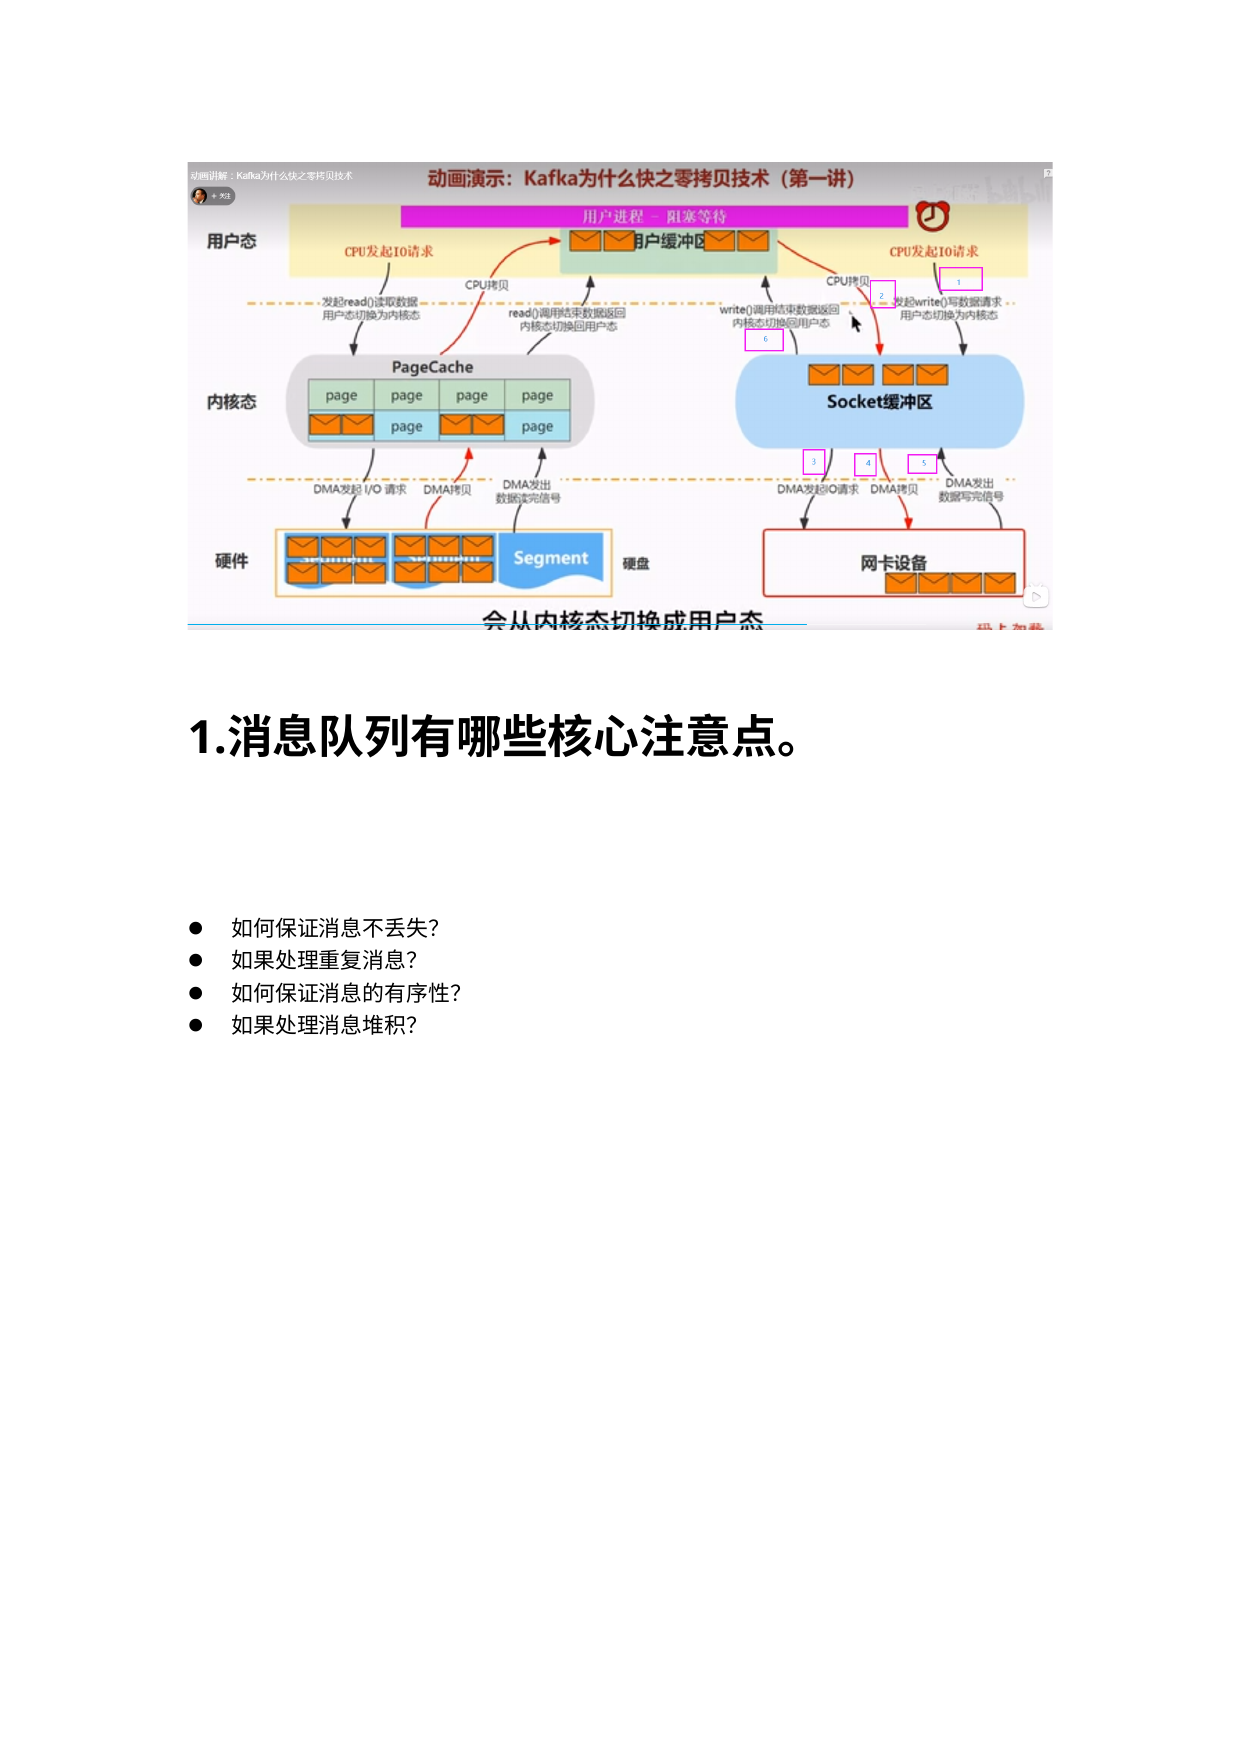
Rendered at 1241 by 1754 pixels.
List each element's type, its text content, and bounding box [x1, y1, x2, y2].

list 如何保证消息不丢失？ [187, 911, 1053, 943]
list 如果处理消息堆积？ [187, 1008, 1053, 1041]
list 如果处理重复消息？ [187, 943, 1053, 976]
list 如何保证消息的有序性？ [187, 976, 1053, 1008]
subtitle 1.消息队列有哪些核心注意点。 [187, 685, 1053, 782]
picture [187, 162, 1053, 630]
